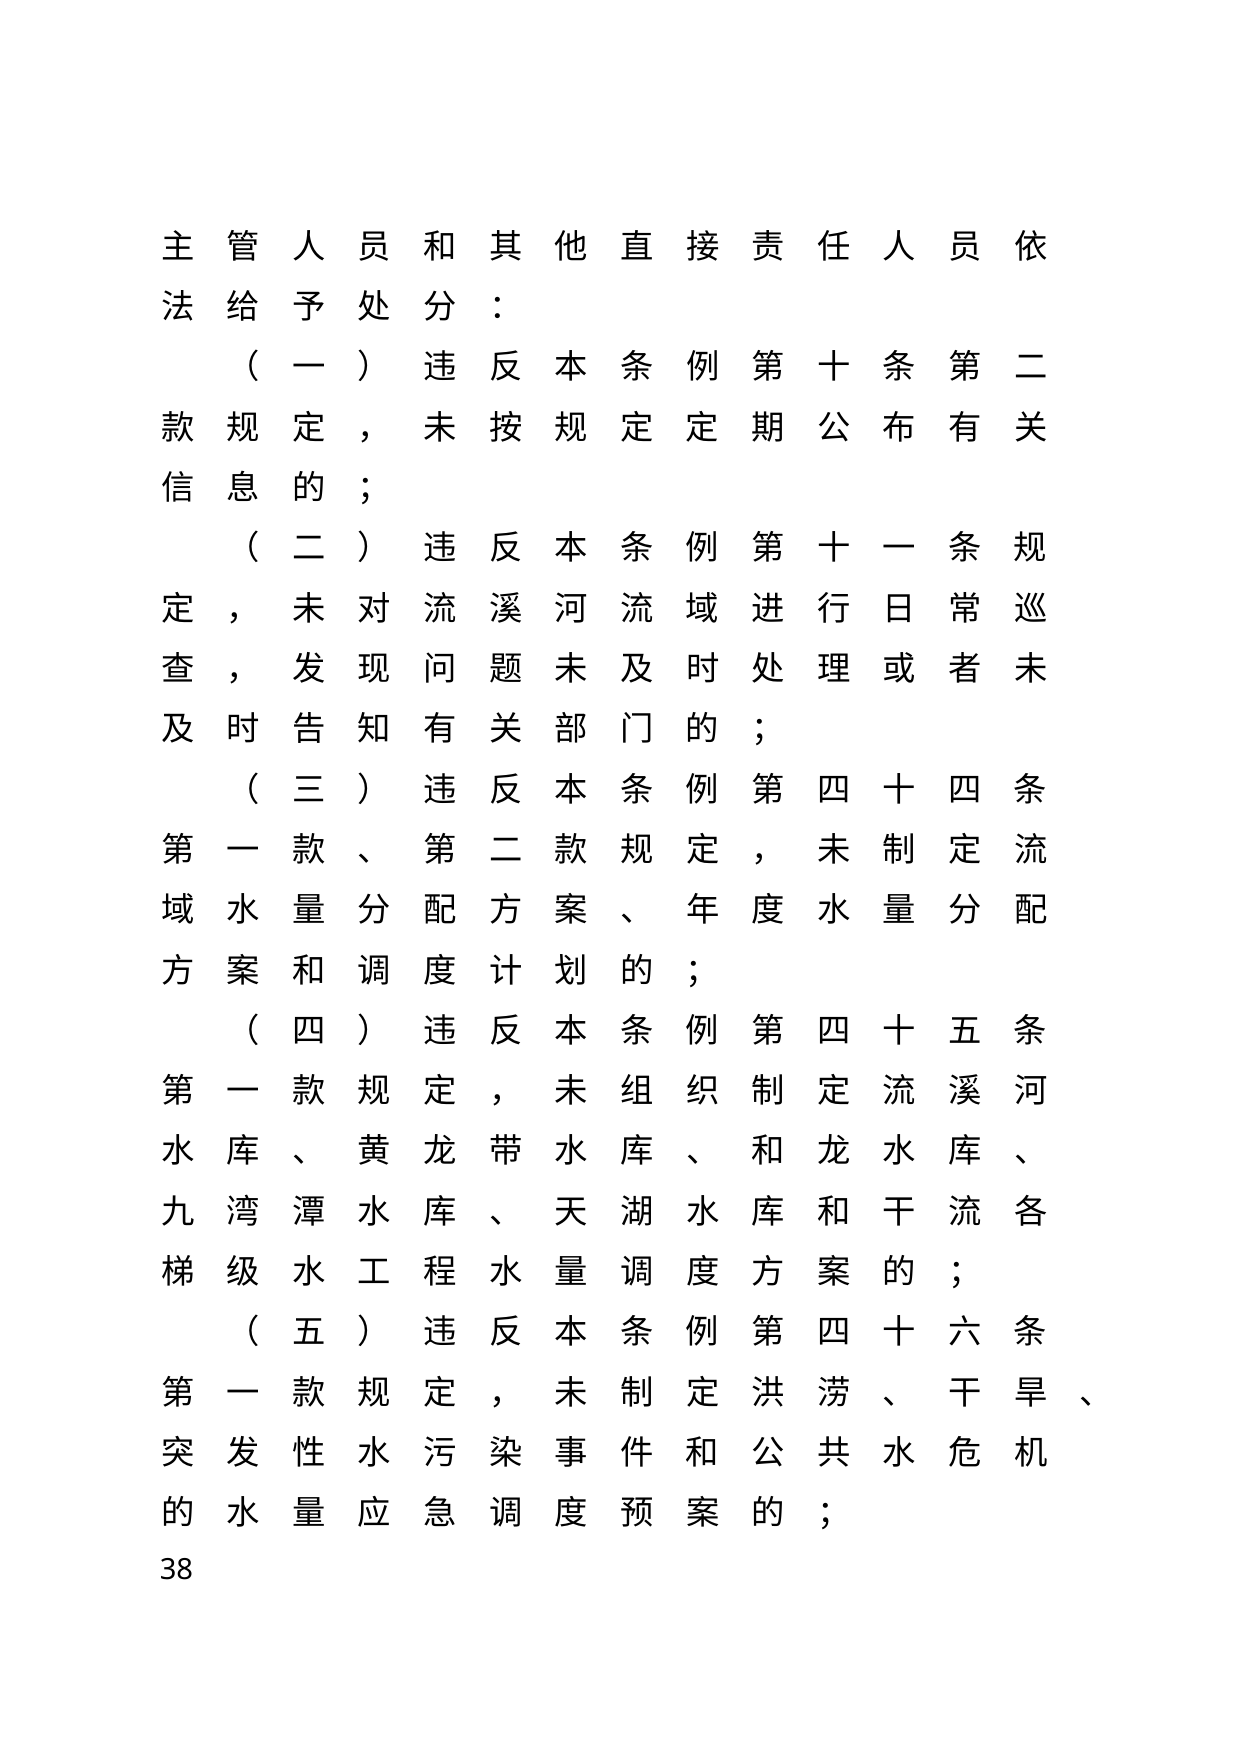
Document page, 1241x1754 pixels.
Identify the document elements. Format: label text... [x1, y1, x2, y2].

text （三）违反本条例第四十四条第一款、第二款规定，未制定流域水量分配方案、年度水量分配方案和调度计划的； [161, 756, 1079, 998]
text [161, 213, 1079, 334]
text （二）违反本条例第十一条规定，未对流溪河流域进行日常巡查，发现问题未及时处理或者未及时告知有关部门的； [161, 515, 1079, 756]
text （一）违反本条例第十条第二款规定，未按规定定期公布有关信息的； [161, 334, 1079, 515]
text （四）违反本条例第四十五条第一款规定，未组织制定流溪河水库、黄龙带水库、和龙水库、九湾潭水库、天湖水库和干流各梯级水工程水量调度方案的； [161, 998, 1079, 1299]
text （五）违反本条例第四十六条第一款规定，未制定洪涝、干旱、突发性水污染事件和公共水危机的水量应急调度预案的； [161, 1299, 1079, 1540]
